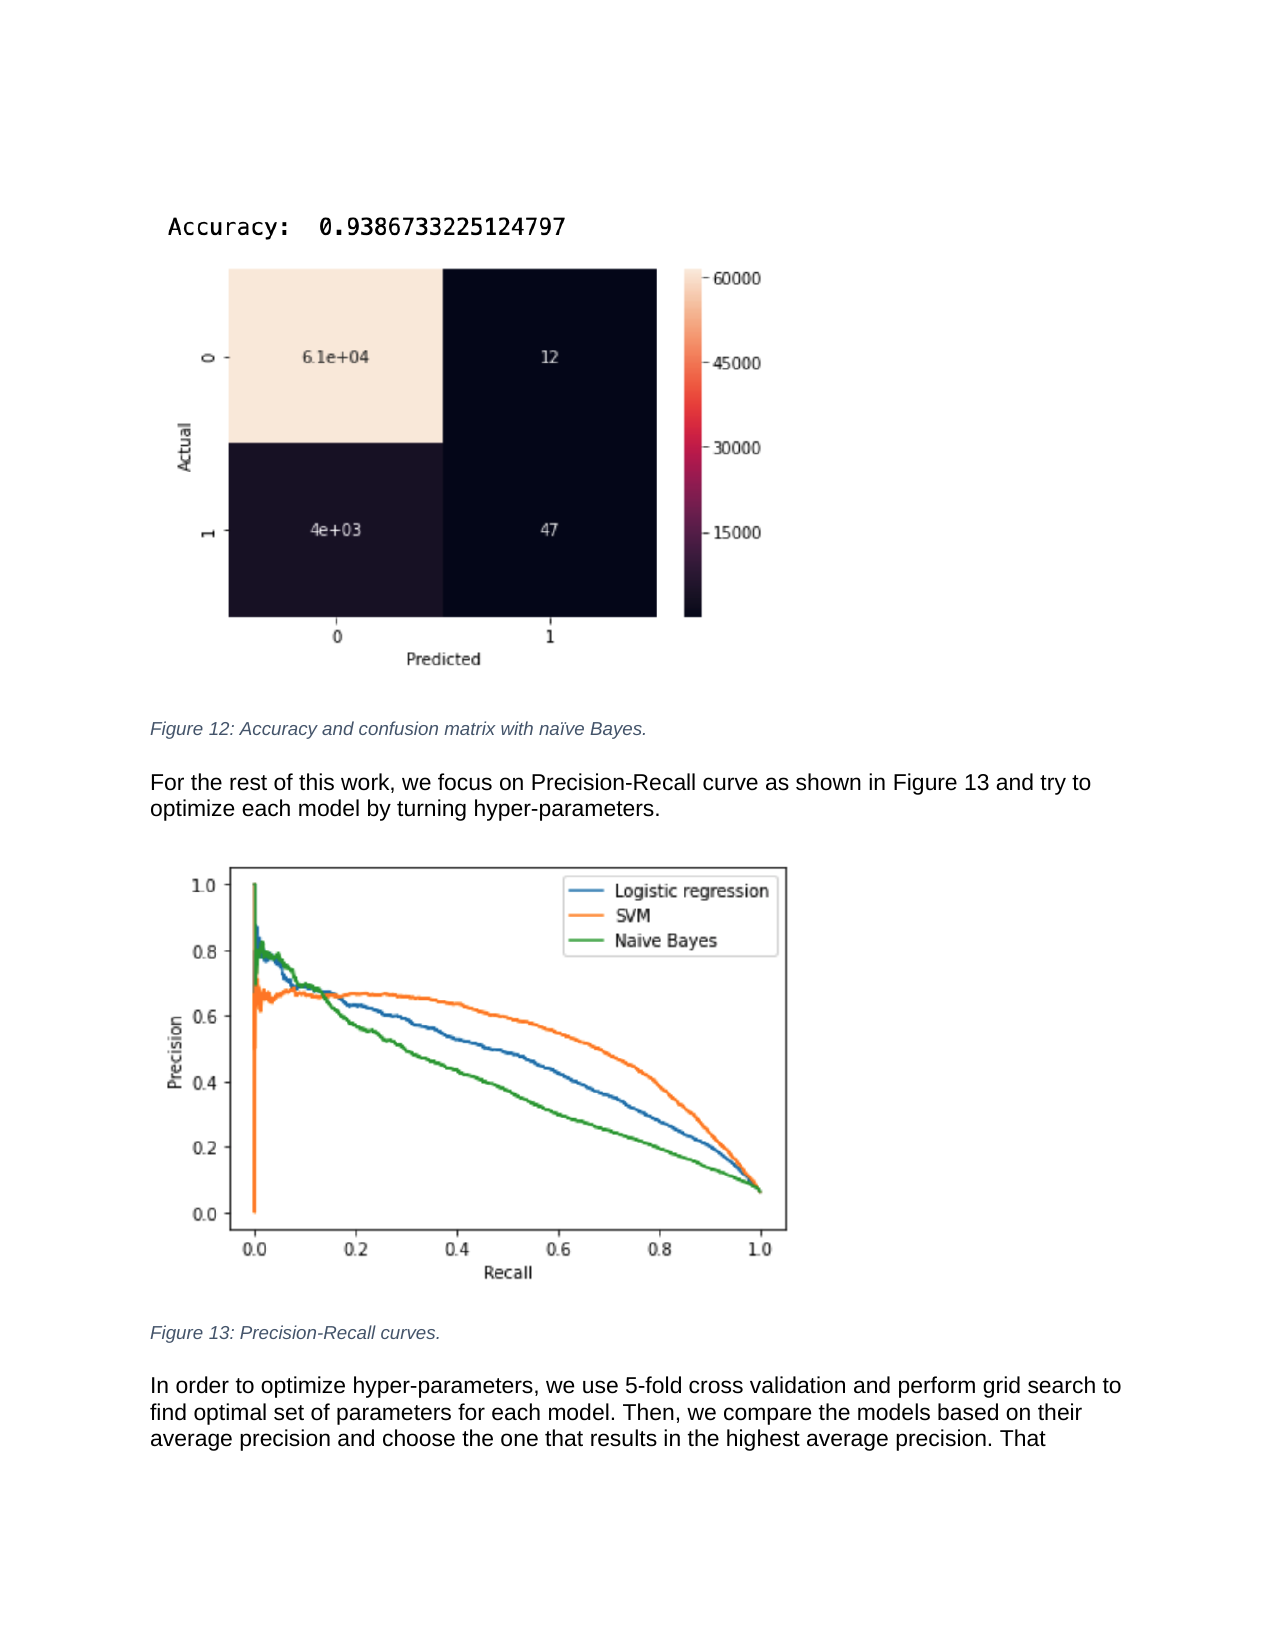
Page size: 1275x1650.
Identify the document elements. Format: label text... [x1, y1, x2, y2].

text Figure 12: Accuracy and confusion matrix with naïve Bayes. [150, 718, 1125, 740]
picture [150, 205, 783, 689]
text Figure 13: Precision-Recall curves. [150, 1322, 1125, 1343]
text For the rest of this work, we focus on Precision-Recall curve as shown in Figure 13 and try to optimize each model by turning hyper-parameters. [150, 769, 1125, 822]
picture [150, 850, 816, 1293]
